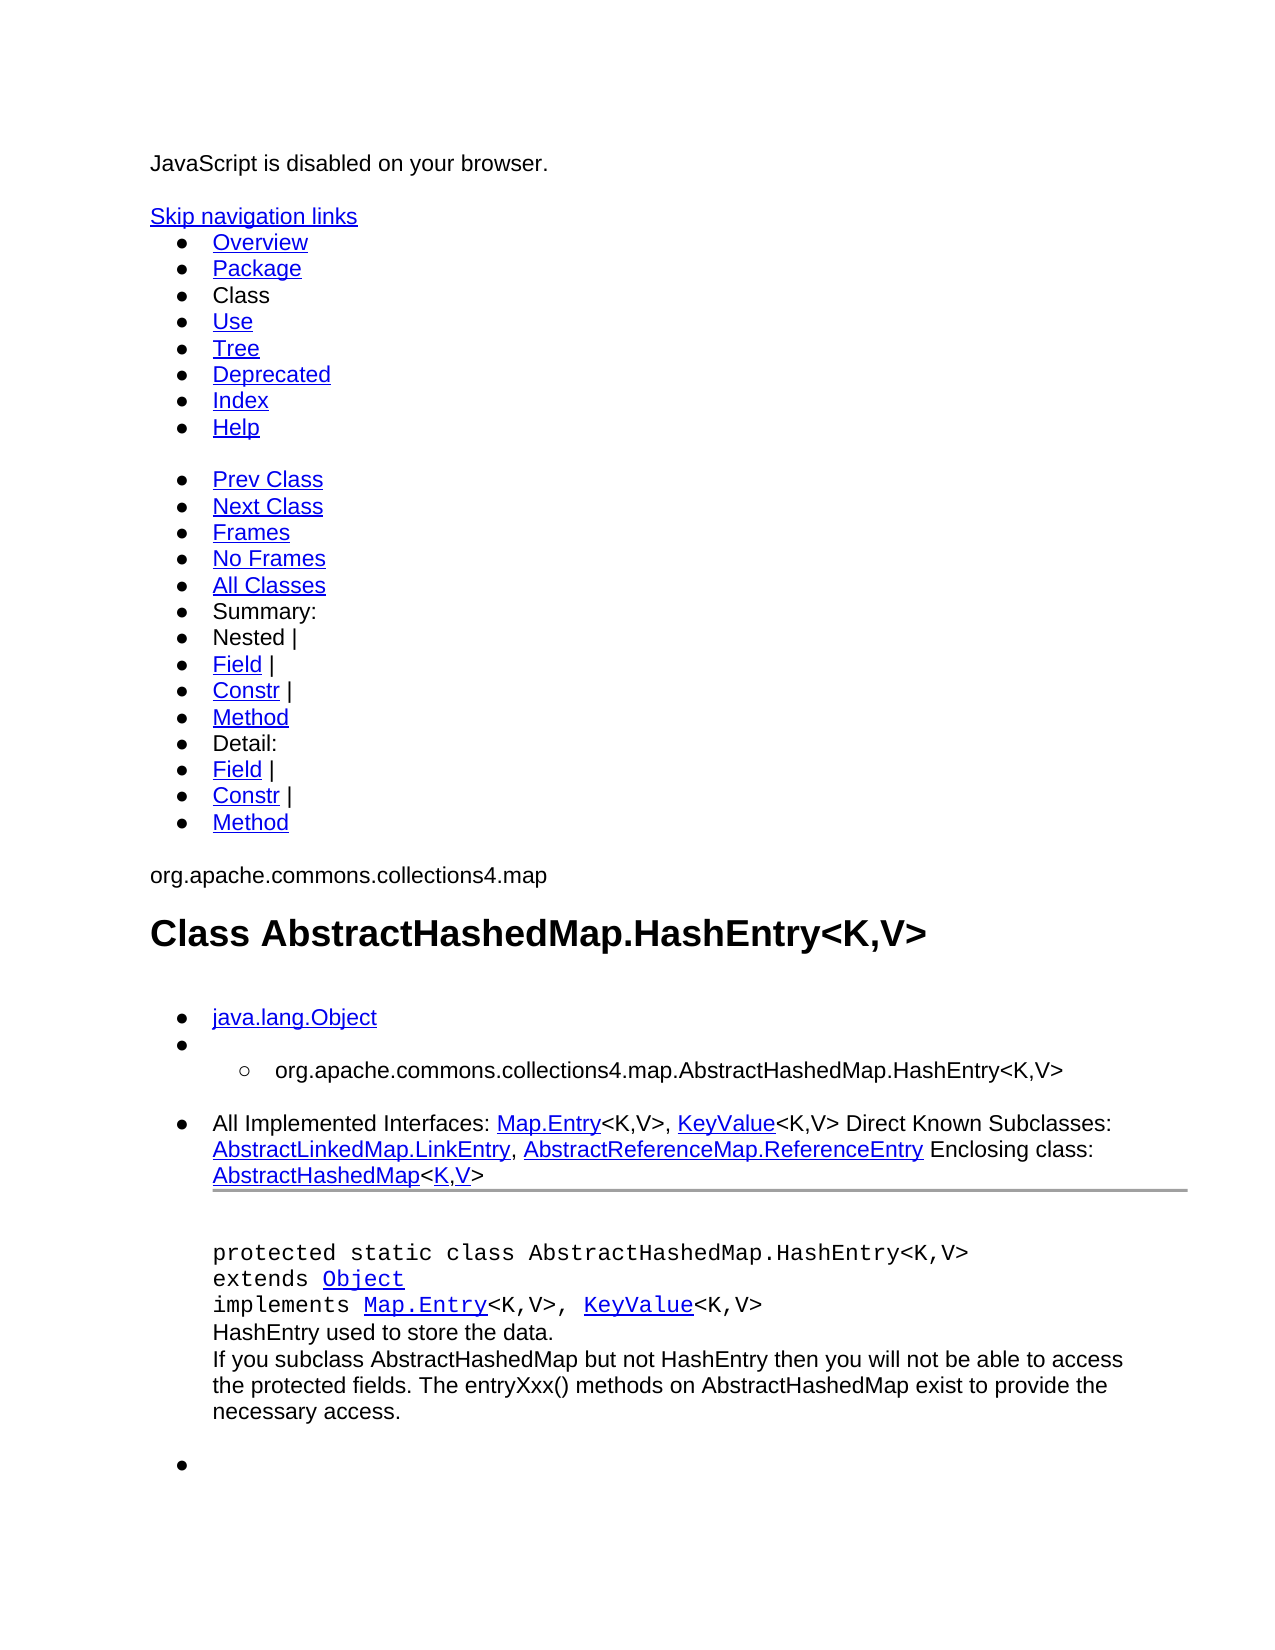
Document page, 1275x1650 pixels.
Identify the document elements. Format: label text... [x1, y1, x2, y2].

list Index [175, 387, 1125, 413]
text JavaScript is disabled on your browser. [150, 150, 1125, 176]
list Deprecated [175, 361, 1125, 387]
list All Implemented Interfaces: Map.Entry<K,V>, KeyValue<K,V> Direct Known Subclasses: AbstractLinkedMap.LinkEntry, AbstractReferenceMap.ReferenceEntry Enclosing class: AbstractHashedMap<K,V> protected static class AbstractHashedMap.HashEntry<K,V> extends Object implements Map.Entry<K,V>, KeyValue<K,V> HashEntry used to store the data. If you subclass AbstractHashedMap but not HashEntry then you will not be able to access the protected fields. The entryXxx() methods on AbstractHashedMap exist to provide the necessary access. [175, 1110, 1125, 1425]
list Constr | [175, 782, 1125, 809]
list Method [175, 809, 1125, 835]
list Package [175, 255, 1125, 282]
text Skip navigation links [150, 203, 1125, 229]
list org.apache.commons.collections4.map.AbstractHashedMap.HashEntry<K,V> [237, 1057, 1125, 1083]
list Next Class [175, 493, 1125, 519]
list Constr | [175, 677, 1125, 703]
text org.apache.commons.collections4.map [150, 862, 1125, 888]
list Summary: [175, 598, 1125, 624]
list Field | [175, 756, 1125, 782]
list java.lang.Object [175, 1004, 1125, 1031]
list Method [175, 703, 1125, 730]
subtitle Class AbstractHashedMap.HashEntry<K,V> [150, 911, 1125, 954]
list Prev Class [175, 466, 1125, 493]
list No Frames [175, 545, 1125, 572]
list Nested | [175, 624, 1125, 651]
list Detail: [175, 730, 1125, 756]
list Help [175, 413, 1125, 440]
list Tree [175, 334, 1125, 361]
list Frames [175, 519, 1125, 545]
list Use [175, 308, 1125, 334]
list Field | [175, 651, 1125, 677]
list All Classes [175, 572, 1125, 598]
list Overview [175, 229, 1125, 255]
list Class [175, 282, 1125, 308]
